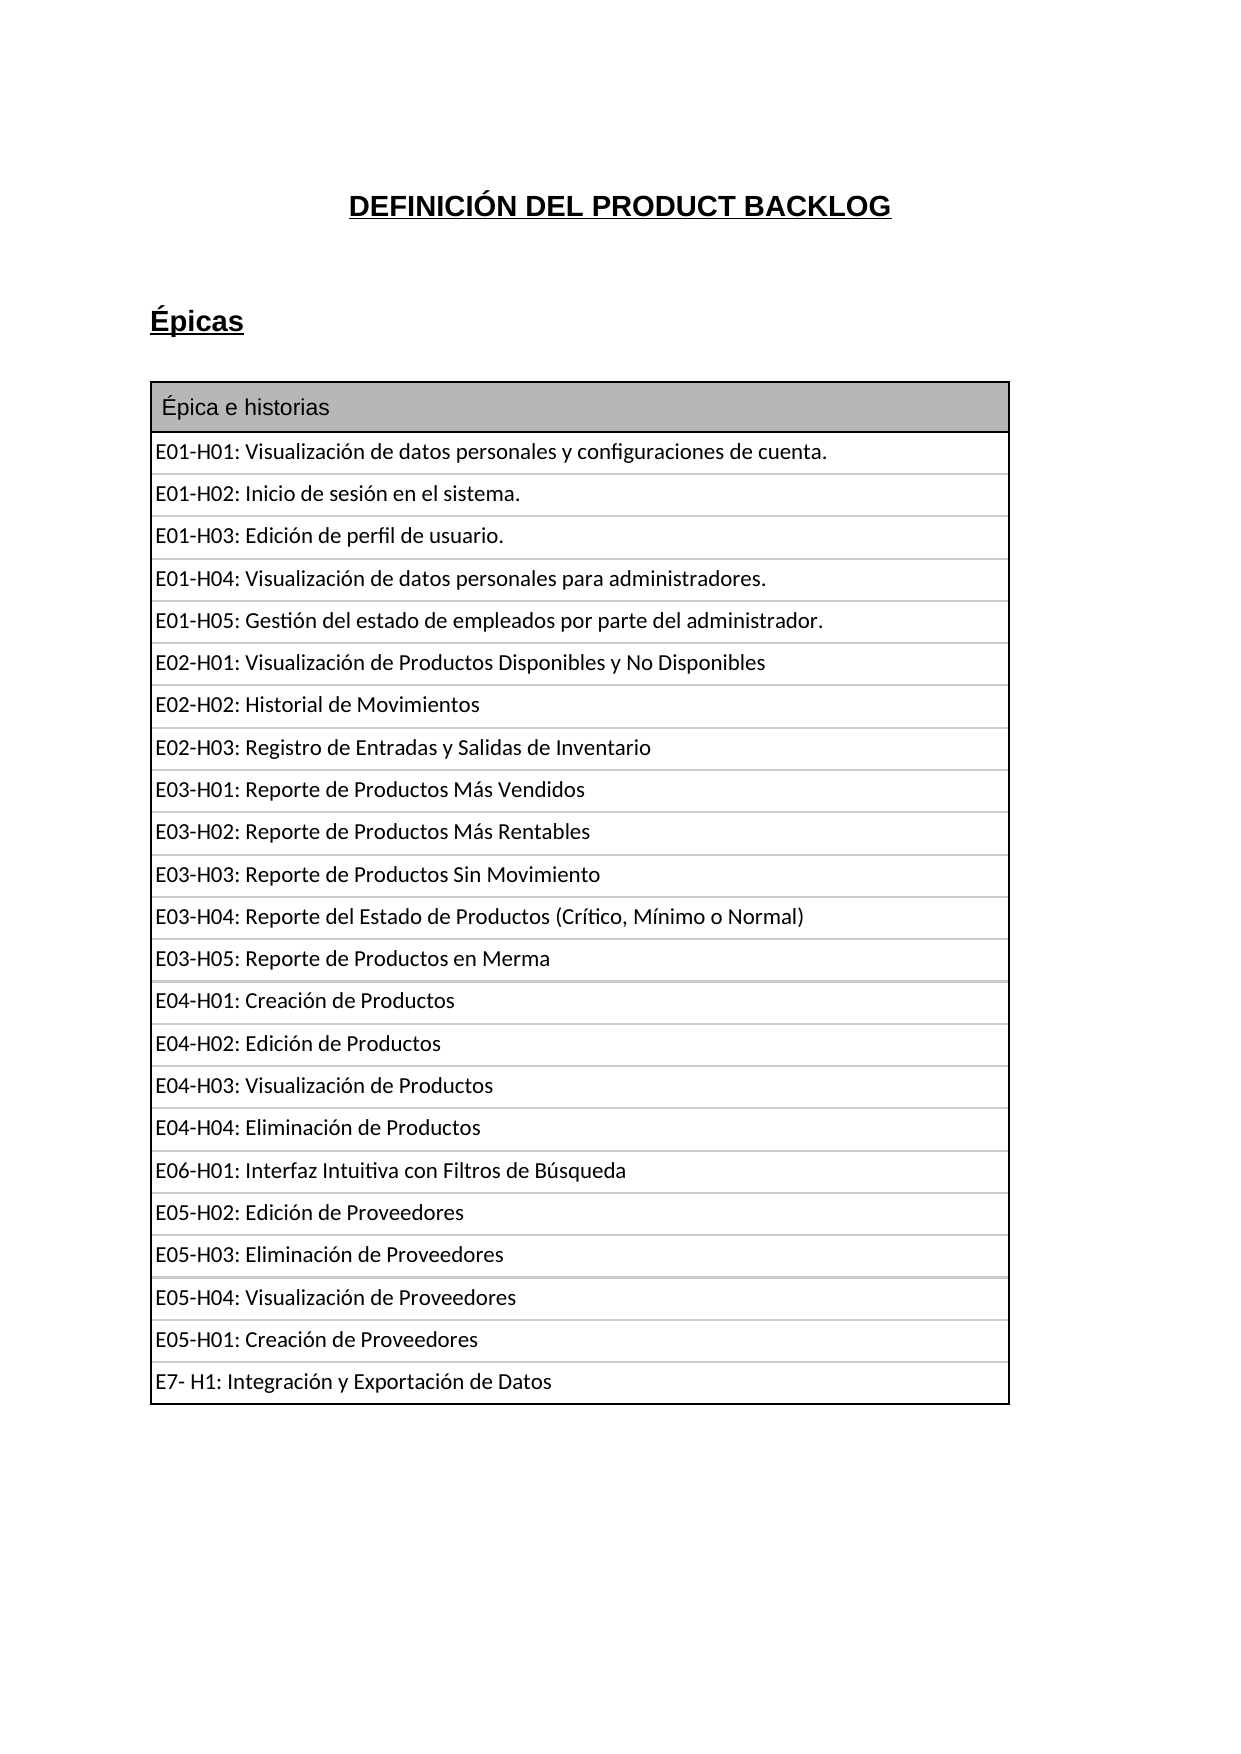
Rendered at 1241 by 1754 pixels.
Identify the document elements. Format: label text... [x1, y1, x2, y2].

table_cell E01-H04: Visualización de datos personales para administradores. [152, 560, 1008, 600]
table_cell E03-H05: Reporte de Productos en Merma [152, 940, 1008, 980]
table_cell E03-H02: Reporte de Productos Más Rentables [152, 813, 1008, 853]
table_cell E7- H1: Integración y Exportación de Datos [152, 1363, 1008, 1403]
table_cell E02-H02: Historial de Movimientos [152, 686, 1008, 727]
table_cell E04-H01: Creación de Productos [152, 983, 1008, 1023]
table_cell E04-H03: Visualización de Productos [152, 1067, 1008, 1107]
table_cell E06-H01: Interfaz Intuitiva con Filtros de Búsqueda [152, 1152, 1008, 1192]
table_cell E02-H03: Registro de Entradas y Salidas de Inventario [152, 729, 1008, 769]
table_cell E04-H04: Eliminación de Productos [152, 1109, 1008, 1149]
table_cell E01-H02: Inicio de sesión en el sistema. [152, 475, 1008, 515]
table_cell E03-H01: Reporte de Productos Más Vendidos [152, 771, 1008, 811]
table_cell E05-H01: Creación de Proveedores [152, 1321, 1008, 1361]
table_cell E03-H03: Reporte de Productos Sin Movimiento [152, 856, 1008, 896]
table_cell E05-H02: Edición de Proveedores [152, 1194, 1008, 1234]
table_cell E01-H01: Visualización de datos personales y configuraciones de cuenta. [152, 433, 1008, 473]
table_cell E03-H04: Reporte del Estado de Productos (Crítico, Mínimo o Normal) [152, 898, 1008, 938]
table_cell E04-H02: Edición de Productos [152, 1025, 1008, 1065]
table_header Épica e historias [152, 383, 1008, 431]
text Épicas [150, 304, 1090, 338]
table_cell E05-H03: Eliminación de Proveedores [152, 1236, 1008, 1276]
table_cell E05-H04: Visualización de Proveedores [152, 1279, 1008, 1319]
text DEFINICIÓN DEL PRODUCT BACKLOG [150, 188, 1090, 222]
table_cell E01-H05: Gestión del estado de empleados por parte del administrador. [152, 602, 1008, 642]
table_cell E01-H03: Edición de perfil de usuario. [152, 517, 1008, 557]
table_cell E02-H01: Visualización de Productos Disponibles y No Disponibles [152, 644, 1008, 684]
